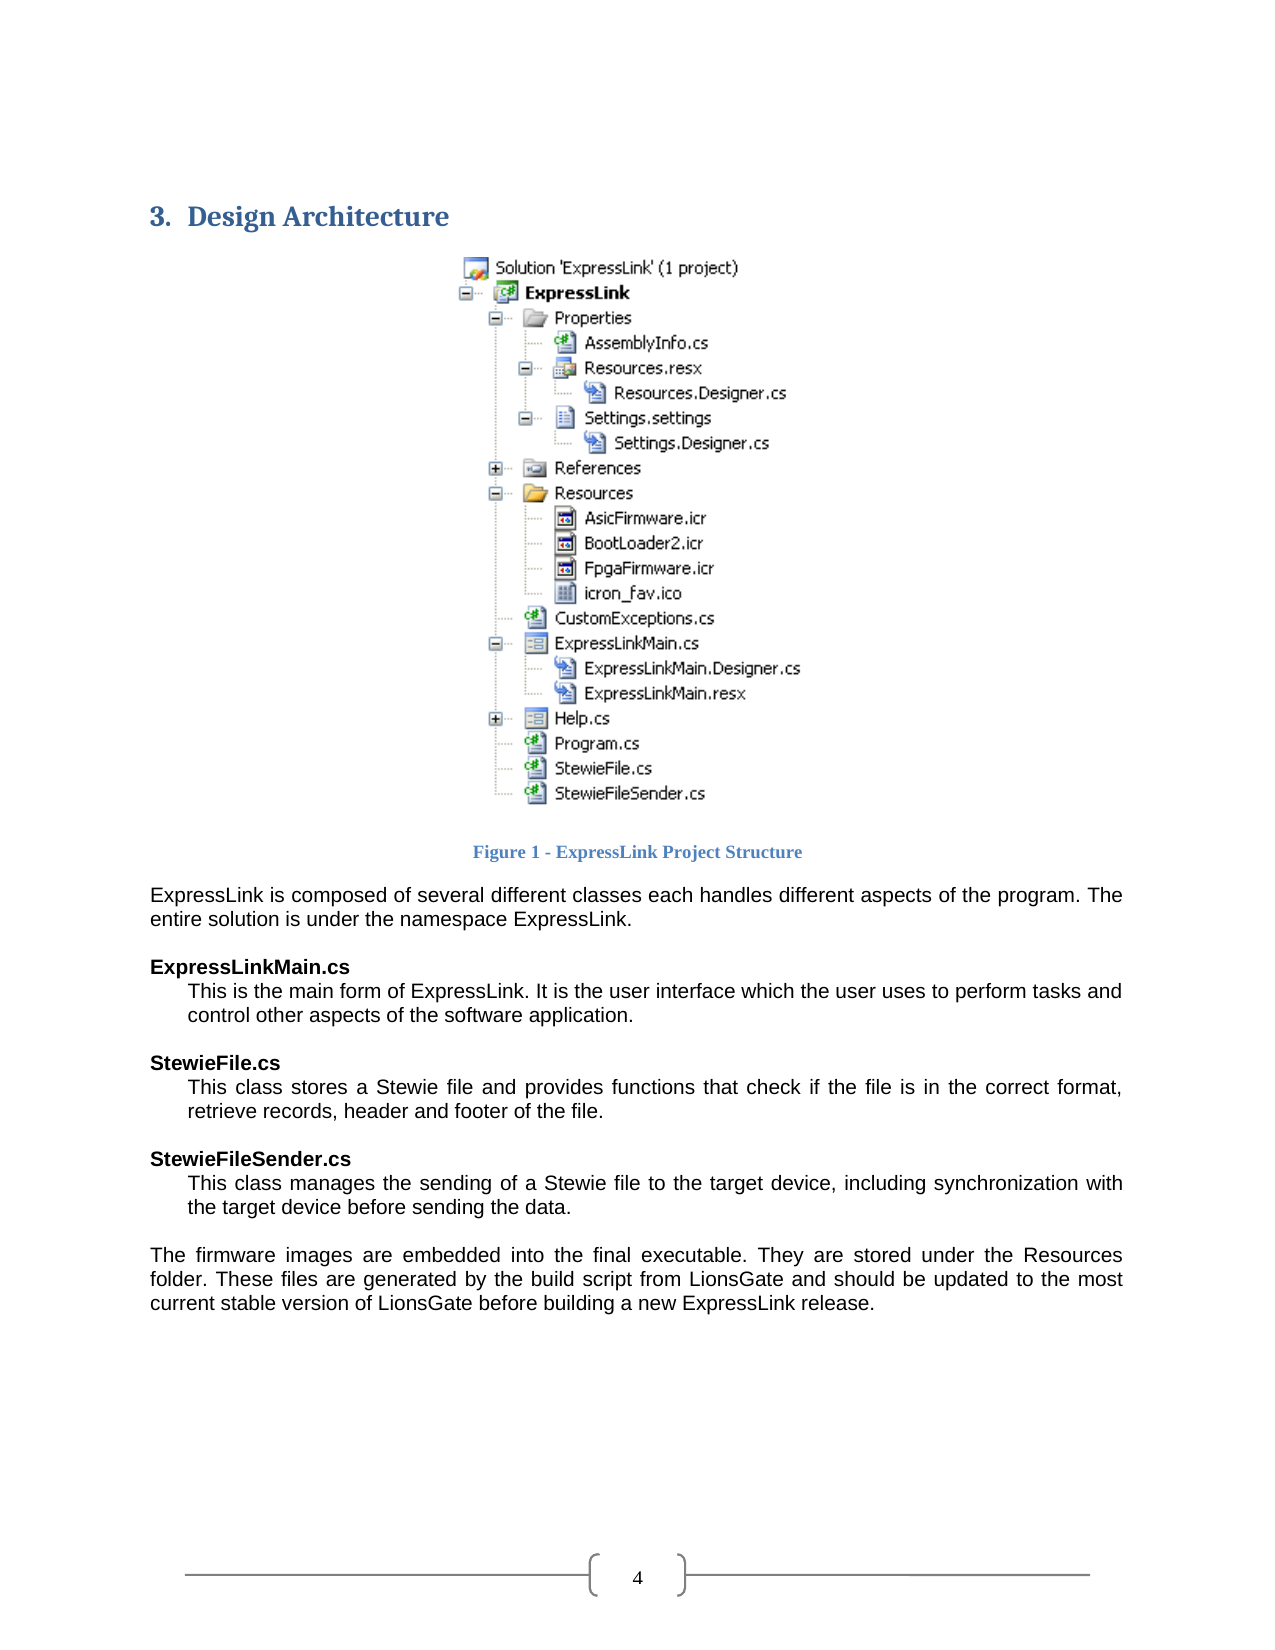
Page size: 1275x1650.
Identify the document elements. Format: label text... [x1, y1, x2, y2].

text This is the main form of ExpressLink. It is the user interface which the user uses to perform tasks and control other aspects of the software application. [187, 979, 1125, 1027]
text This class manages the sending of a Stewie file to the target device, including synchronization with the target device before sending the data. [187, 1171, 1125, 1219]
subtitle Design Architecture [150, 200, 1125, 233]
picture [453, 257, 822, 817]
text StewieFileSender.cs [150, 1147, 1125, 1171]
text StewieFile.cs [150, 1051, 1125, 1075]
text This class stores a Stewie file and provides functions that check if the file is in the correct format, retrieve records, header and footer of the file. [187, 1075, 1125, 1123]
text The firmware images are embedded into the final executable. They are stored under the Resources folder. These files are generated by the build script from LionsGate and should be updated to the most current stable version of LionsGate before building a new ExpressLink release. [150, 1243, 1125, 1314]
text ExpressLinkMain.cs [150, 955, 1125, 979]
text ExpressLink is composed of several different classes each handles different aspects of the program. The entire solution is under the namespace ExpressLink. [150, 883, 1125, 931]
